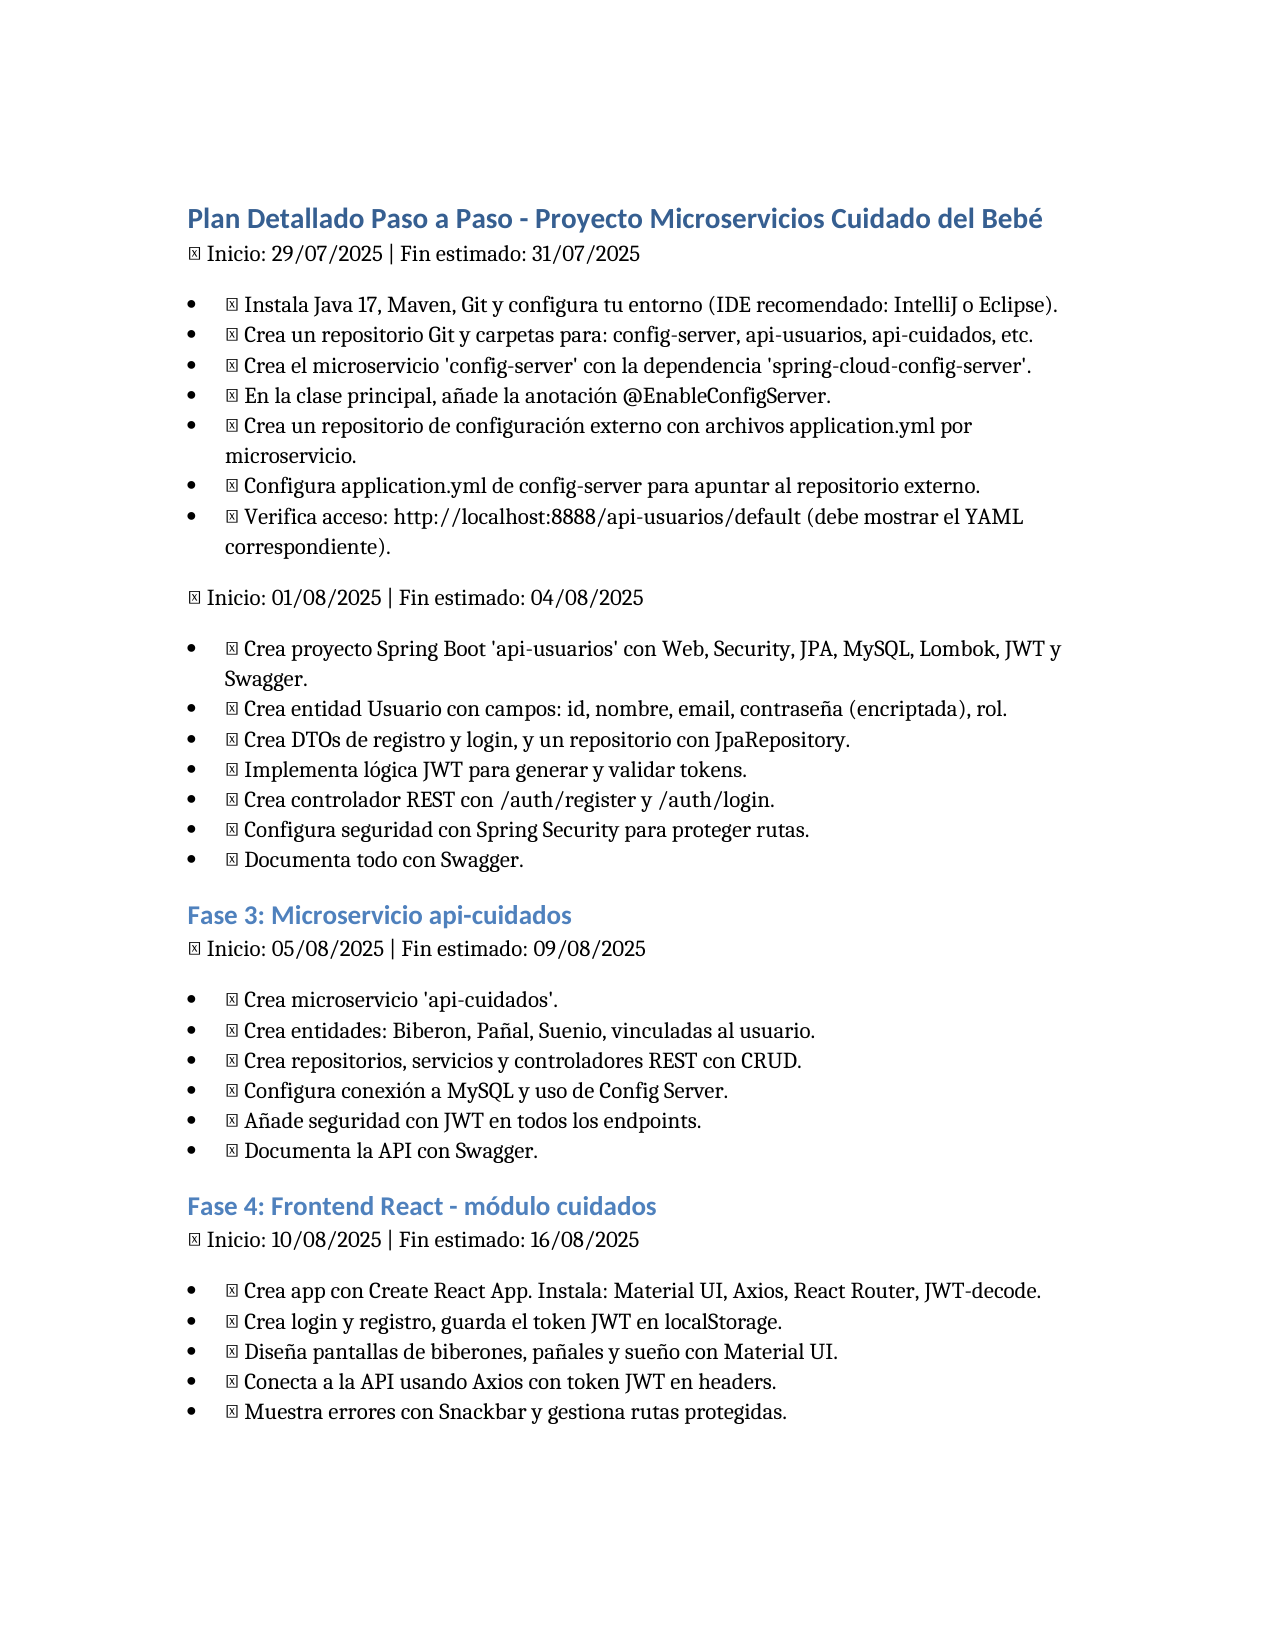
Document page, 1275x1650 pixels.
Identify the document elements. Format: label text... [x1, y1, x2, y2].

text 📅 Inicio: 05/08/2025 | Fin estimado: 09/08/2025 [187, 936, 1087, 962]
text 📅 Inicio: 29/07/2025 | Fin estimado: 31/07/2025 [187, 241, 1087, 267]
list 🔸 Crea DTOs de registro y login, y un repositorio con JpaRepository. [187, 726, 1087, 753]
list 🔸 Documenta la API con Swagger. [187, 1138, 1087, 1164]
text 📅 Inicio: 10/08/2025 | Fin estimado: 16/08/2025 [187, 1227, 1087, 1253]
list 🔸 Crea entidad Usuario con campos: id, nombre, email, contraseña (encriptada), rol. [187, 696, 1087, 722]
list 🔸 Crea app con Create React App. Instala: Material UI, Axios, React Router, JWT-decode. [187, 1278, 1087, 1304]
list 🔸 Configura seguridad con Spring Security para proteger rutas. [187, 817, 1087, 843]
list 🔸 Verifica acceso: http://localhost:8888/api-usuarios/default (debe mostrar el YAML correspondiente). [187, 503, 1087, 560]
list 🔸 En la clase principal, añade la anotación @EnableConfigServer. [187, 383, 1087, 409]
list 🔸 Configura conexión a MySQL y uso de Config Server. [187, 1078, 1087, 1104]
list 🔸 Crea un repositorio Git y carpetas para: config-server, api-usuarios, api-cuidados, etc. [187, 322, 1087, 348]
list 🔸 Crea entidades: Biberon, Pañal, Suenio, vinculadas al usuario. [187, 1017, 1087, 1044]
list 🔸 Crea proyecto Spring Boot 'api-usuarios' con Web, Security, JPA, MySQL, Lombok, JWT y Swagger. [187, 636, 1087, 692]
list 🔸 Configura application.yml de config-server para apuntar al repositorio externo. [187, 473, 1087, 499]
subtitle Fase 4: Frontend React - módulo cuidados [187, 1189, 1087, 1222]
subtitle Fase 3: Microservicio api-cuidados [187, 898, 1087, 931]
list 🔸 Instala Java 17, Maven, Git y configura tu entorno (IDE recomendado: IntelliJ o Eclipse). [187, 292, 1087, 318]
list 🔸 Implementa lógica JWT para generar y validar tokens. [187, 757, 1087, 783]
list 🔸 Crea repositorios, servicios y controladores REST con CRUD. [187, 1048, 1087, 1074]
list 🔸 Crea un repositorio de configuración externo con archivos application.yml por microservicio. [187, 413, 1087, 469]
list 🔸 Crea microservicio 'api-cuidados'. [187, 987, 1087, 1013]
list 🔸 Añade seguridad con JWT en todos los endpoints. [187, 1108, 1087, 1134]
text 📅 Inicio: 01/08/2025 | Fin estimado: 04/08/2025 [187, 585, 1087, 611]
list 🔸 Crea el microservicio 'config-server' con la dependencia 'spring-cloud-config-server'. [187, 352, 1087, 379]
list 🔸 Diseña pantallas de biberones, pañales y sueño con Material UI. [187, 1339, 1087, 1365]
list 🔸 Crea controlador REST con /auth/register y /auth/login. [187, 787, 1087, 813]
list 🔸 Crea login y registro, guarda el token JWT en localStorage. [187, 1308, 1087, 1335]
list 🔸 Documenta todo con Swagger. [187, 847, 1087, 873]
list 🔸 Muestra errores con Snackbar y gestiona rutas protegidas. [187, 1399, 1087, 1425]
subtitle Plan Detallado Paso a Paso - Proyecto Microservicios Cuidado del Bebé [187, 200, 1087, 236]
list 🔸 Conecta a la API usando Axios con token JWT en headers. [187, 1369, 1087, 1395]
